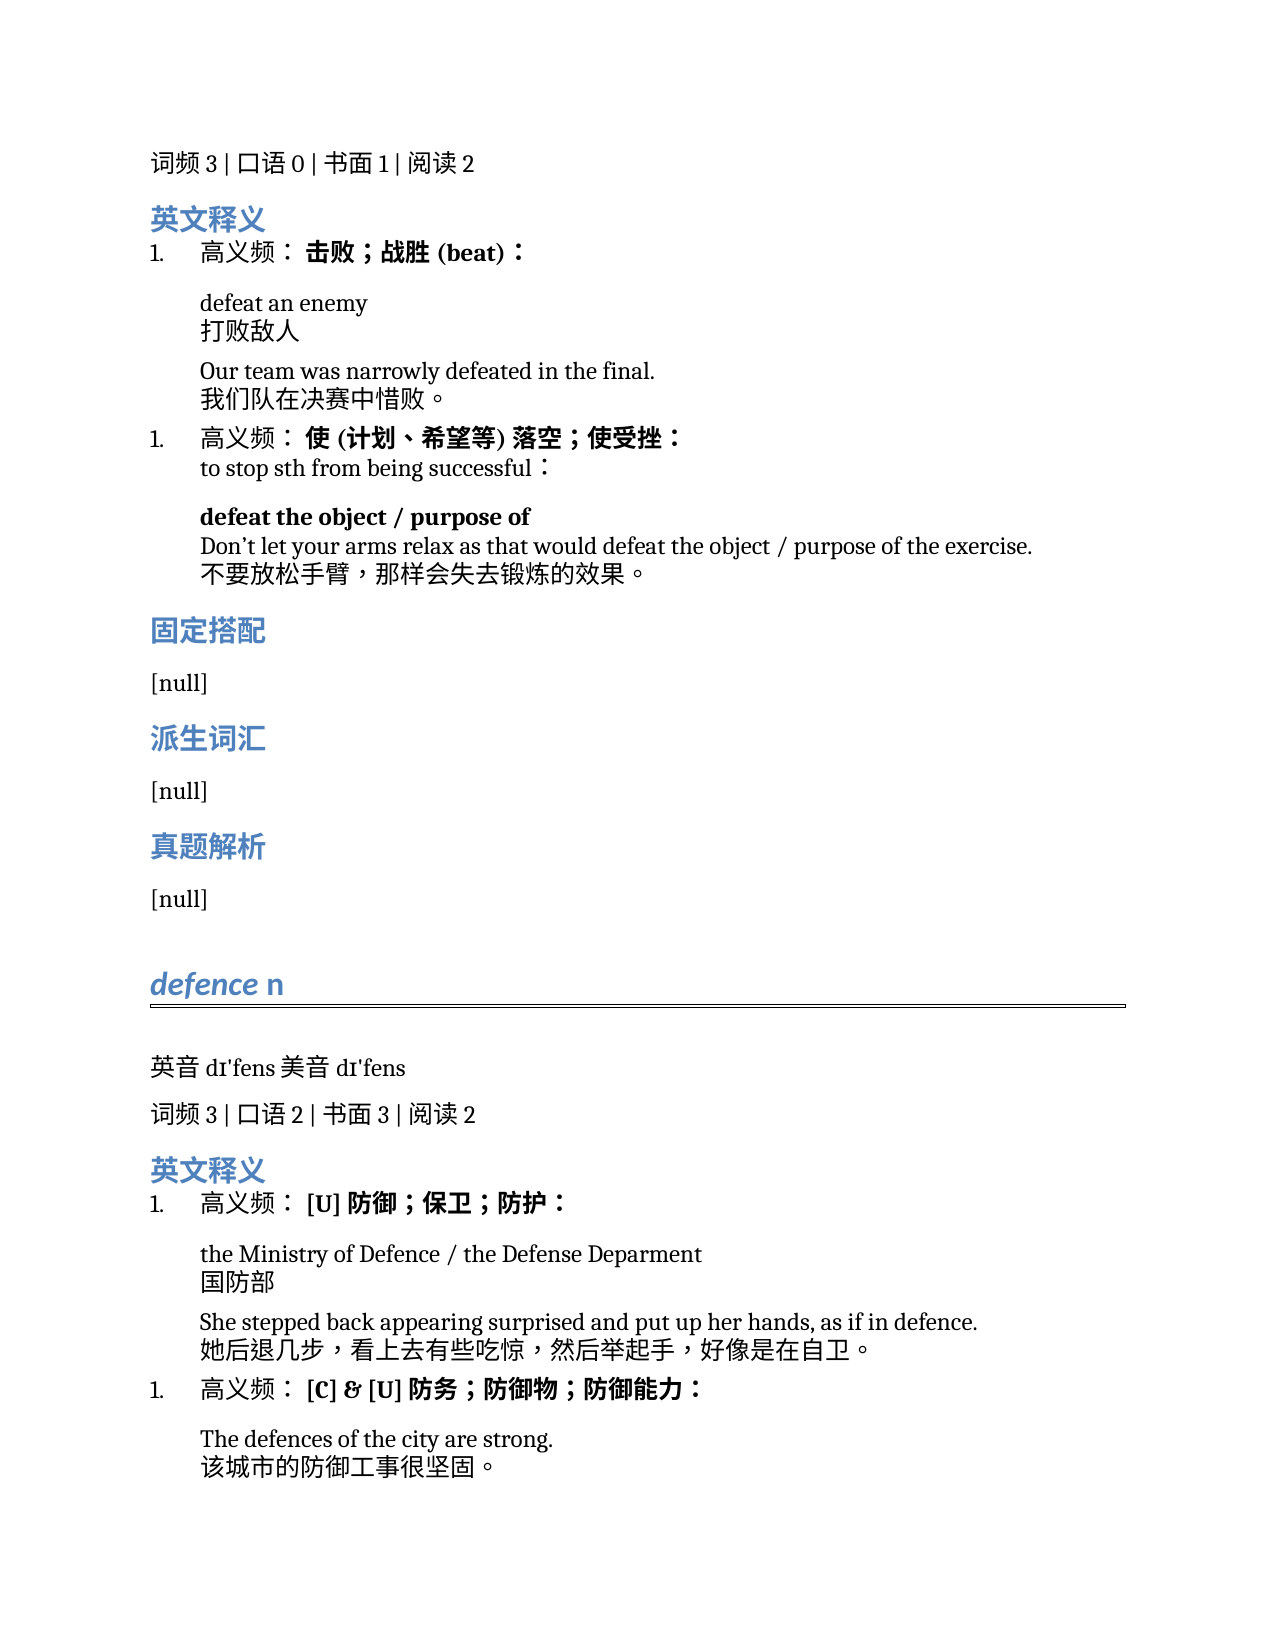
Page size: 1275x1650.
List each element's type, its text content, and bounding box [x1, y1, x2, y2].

text 英音 dɪ'fens 美音 dɪ'fens [150, 1054, 1125, 1082]
text 词频 3 | 口语 2 | 书面 3 | 阅读 2 [150, 1101, 1125, 1130]
subtitle 英文释义 [150, 1151, 1125, 1190]
subtitle 固定搭配 [150, 610, 1125, 650]
text defeat the object / purpose of Don’t let your arms relax as that would defeat the object / purpose of the exercise. 不要放松手臂，那样会失去锻炼的效果。 [200, 503, 1075, 589]
text defeat an enemy 打败敌人 [200, 289, 1075, 346]
subtitle 真题解析 [150, 826, 1125, 866]
subtitle 英文释义 [150, 199, 1125, 239]
list 高义频： [U] 防御；保卫；防护： [150, 1190, 1125, 1219]
text [null] [150, 668, 1125, 697]
text the Ministry of Defence / the Defense Deparment 国防部 [200, 1240, 1075, 1297]
list 高义频： [C] & [U] 防务；防御物；防御能力： [150, 1376, 1125, 1404]
list 高义频： 使 (计划、希望等) 落空；使受挫： to stop sth from being successful： [150, 425, 1125, 482]
subtitle defence n [150, 963, 1125, 1004]
text [null] [150, 777, 1125, 805]
text The defences of the city are strong. 该城市的防御工事很坚固。 [200, 1425, 1075, 1483]
text Our team was narrowly defeated in the final. 我们队在决赛中惜败。 [200, 357, 1075, 414]
text [null] [150, 884, 1125, 913]
list 高义频： 击败；战胜 (beat)： [150, 239, 1125, 268]
subtitle 派生词汇 [150, 718, 1125, 758]
text She stepped back appearing surprised and put up her hands, as if in defence. 她后退几步，看上去有些吃惊，然后举起手，好像是在自卫。 [200, 1308, 1075, 1365]
text 词频 3 | 口语 0 | 书面 1 | 阅读 2 [150, 150, 1125, 179]
